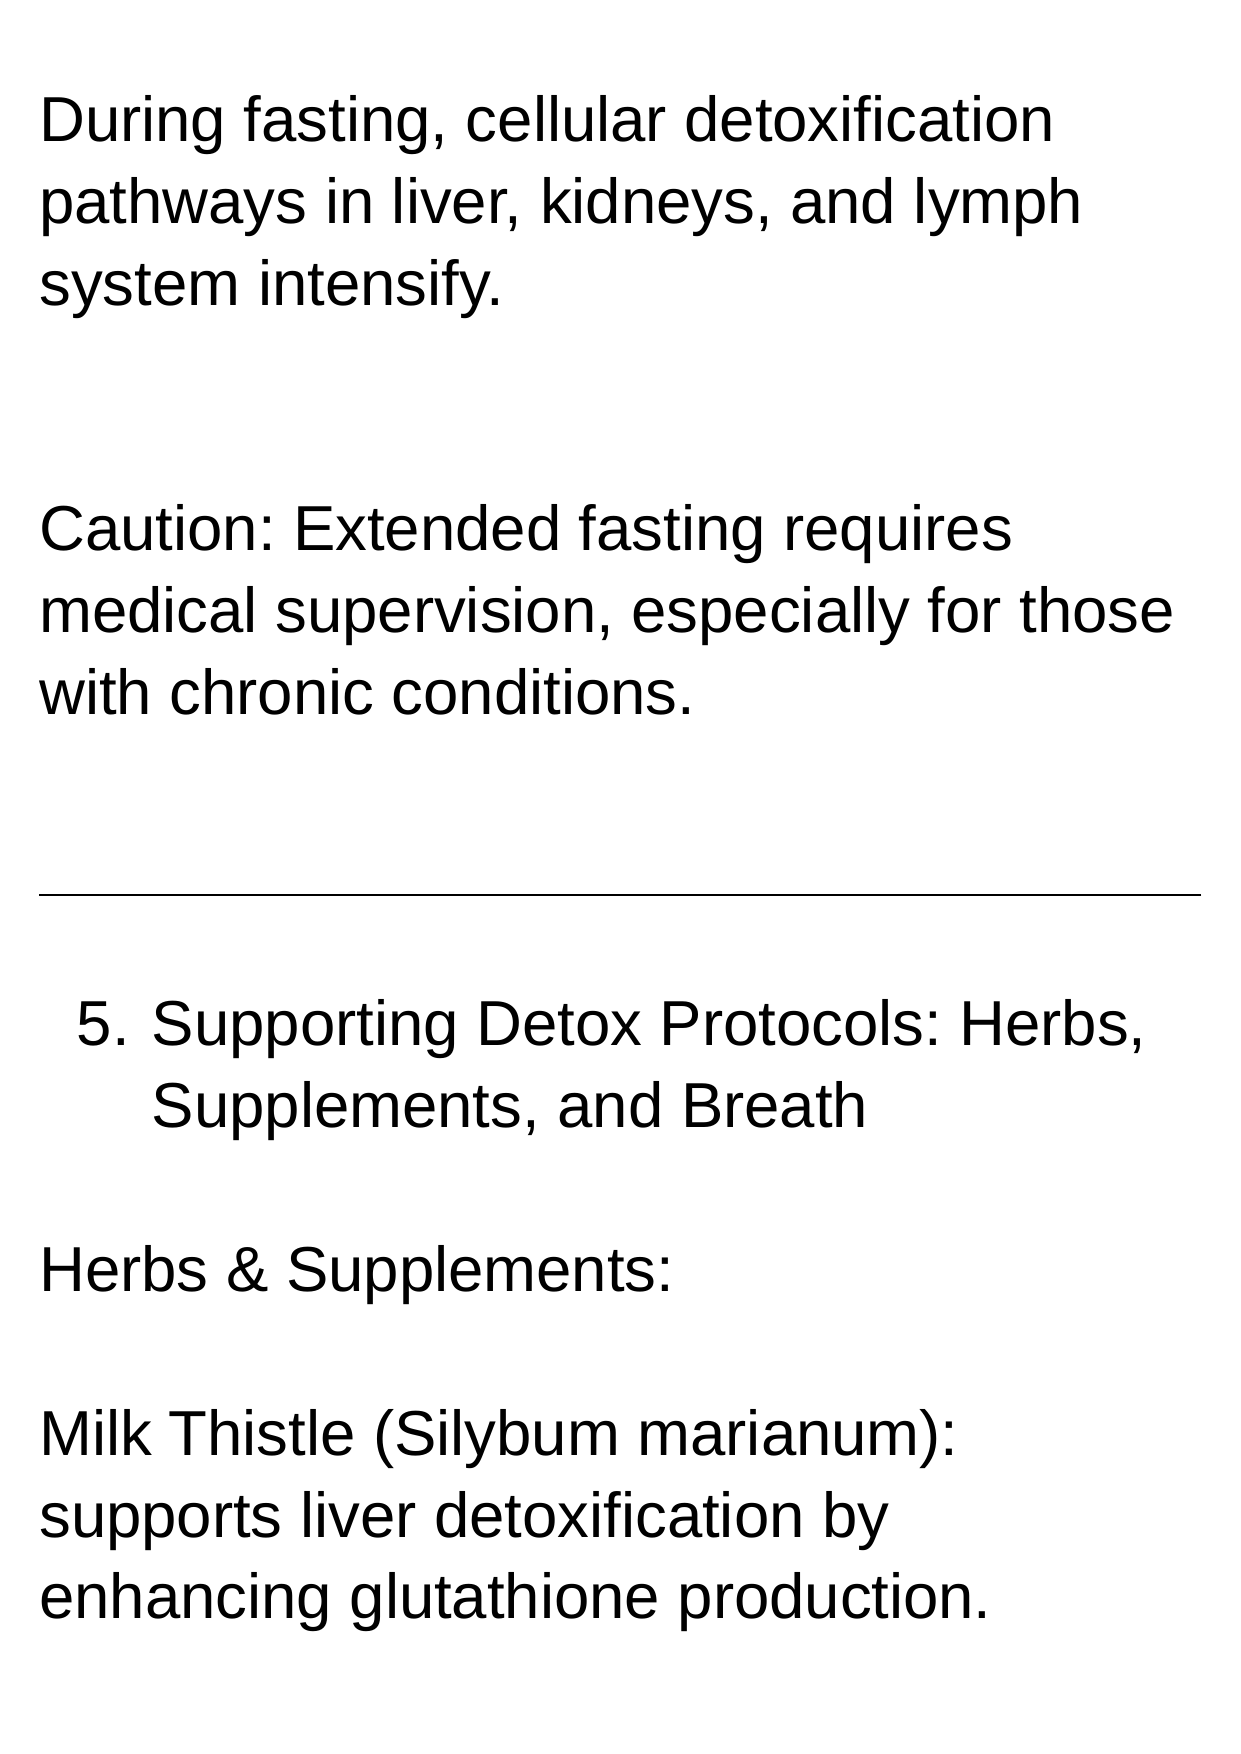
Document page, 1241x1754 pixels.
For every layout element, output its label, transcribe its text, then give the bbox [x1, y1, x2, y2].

text Caution: Extended fasting requires medical supervision, especially for those with chronic conditions. [39, 491, 1201, 728]
list Supporting Detox Protocols: Herbs, Supplements, and Breath [77, 986, 1201, 1141]
text During fasting, cellular detoxification pathways in liver, kidneys, and lymph system intensify. [39, 82, 1201, 319]
text Milk Thistle (Silybum marianum): supports liver detoxification by enhancing glutathione production. [39, 1396, 1201, 1632]
text Herbs & Supplements: [39, 1232, 1201, 1305]
